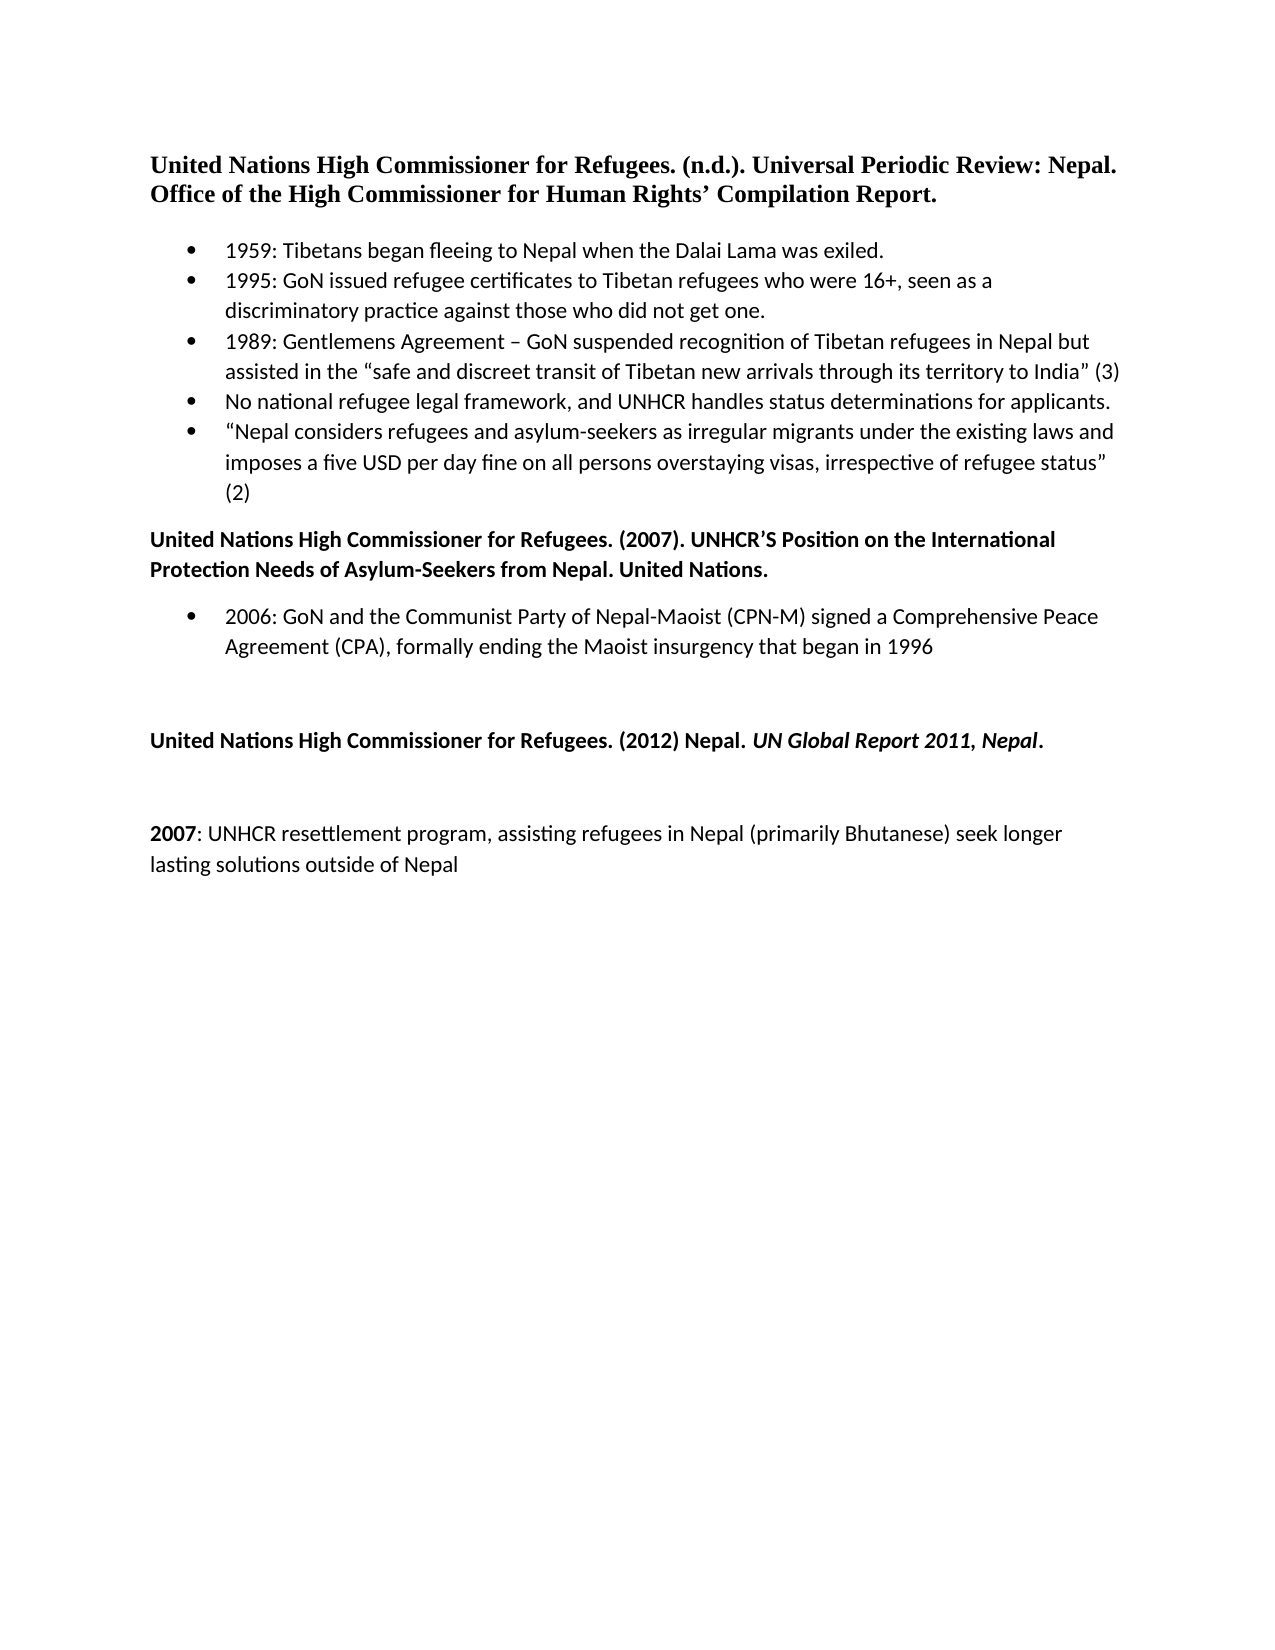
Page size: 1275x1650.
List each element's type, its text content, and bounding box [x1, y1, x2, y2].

list 2006: GoN and the Communist Party of Nepal-Maoist (CPN-M) signed a Comprehensive Peace Agreement (CPA), formally ending the Maoist insurgency that began in 1996 [187, 602, 1125, 660]
list “Nepal considers refugees and asylum-seekers as irregular migrants under the existing laws and imposes a five USD per day fine on all persons overstaying visas, irrespective of refugee status” (2) [187, 417, 1125, 506]
list 1959: Tibetans began fleeing to Nepal when the Dalai Lama was exiled. [187, 236, 1125, 264]
list 1995: GoN issued refugee certificates to Tibetan refugees who were 16+, seen as a discriminatory practice against those who did not get one. [187, 266, 1125, 325]
list No national refugee legal framework, and UNHCR handles status determinations for applicants. [187, 387, 1125, 415]
text United Nations High Commissioner for Refugees. (2012) Nepal. UN Global Report 2011, Nepal. [150, 726, 1125, 754]
list 1989: Gentlemens Agreement – GoN suspended recognition of Tibetan refugees in Nepal but assisted in the “safe and discreet transit of Tibetan new arrivals through its territory to India” (3) [187, 327, 1125, 385]
text United Nations High Commissioner for Refugees. (2007). UNHCR’S Position on the International Protection Needs of Asylum-Seekers from Nepal. United Nations. [150, 525, 1125, 583]
text 2007: UNHCR resettlement program, assisting refugees in Nepal (primarily Bhutanese) seek longer lasting solutions outside of Nepal [150, 819, 1125, 878]
text United Nations High Commissioner for Refugees. (n.d.). Universal Periodic Review: Nepal. Office of the High Commissioner for Human Rights’ Compilation Report. [150, 150, 1125, 236]
